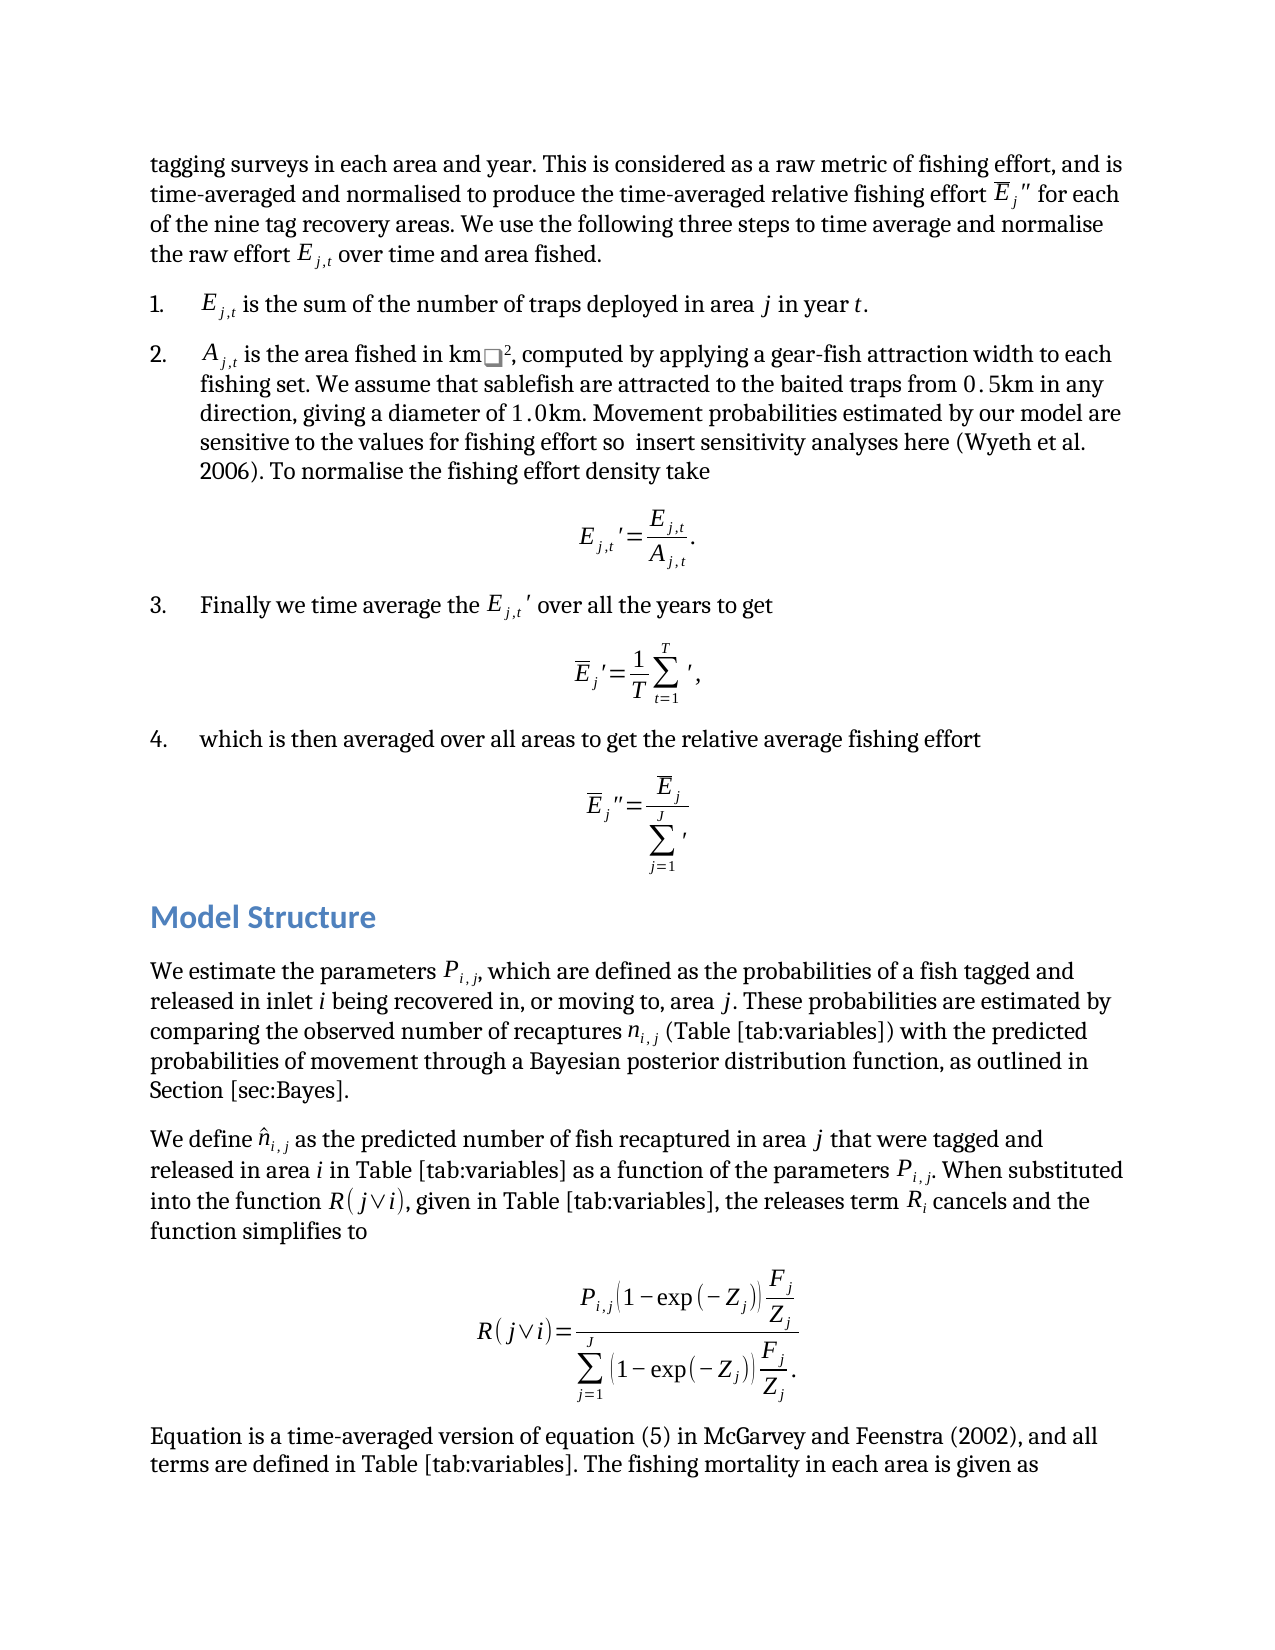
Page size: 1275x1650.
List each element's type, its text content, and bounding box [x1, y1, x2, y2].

list Finally we time average the over all the years to get [150, 589, 1125, 621]
list is the sum of the number of traps deployed in area in year . [150, 289, 1125, 320]
list is the area fished in km, computed by applying a gear-fish attraction width to each fishing set. We assume that sablefish are attracted to the baited traps from km in any direction, giving a diameter of km. Movement probabilities estimated by our model are sensitive to the values for fishing effort so insert sensitivity analyses here (Wyeth et al. 2006). To normalise the fishing effort density take [150, 339, 1125, 485]
subtitle Model Structure [150, 896, 1125, 937]
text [150, 150, 1125, 270]
text We define as the predicted number of fish recaptured in area that were tagged and released in area in Table [tab:variables] as a function of the parameters . When substituted into the function , given in Table [tab:variables], the releases term cancels and the function simplifies to [150, 1123, 1125, 1246]
list which is then averaged over all areas to get the relative average fishing effort [150, 725, 1125, 754]
text Equation is a time-averaged version of equation (5) in McGarvey and Feenstra (2002), and all terms are defined in Table [tab:variables]. The fishing mortality in each area is given as [150, 1422, 1125, 1479]
text We estimate the parameters , which are defined as the probabilities of a fish tagged and released in inlet being recovered in, or moving to, area . These probabilities are estimated by comparing the observed number of recaptures (Table [tab:variables]) with the predicted probabilities of movement through a Bayesian posterior distribution function, as outlined in Section [sec:Bayes]. [150, 956, 1125, 1104]
